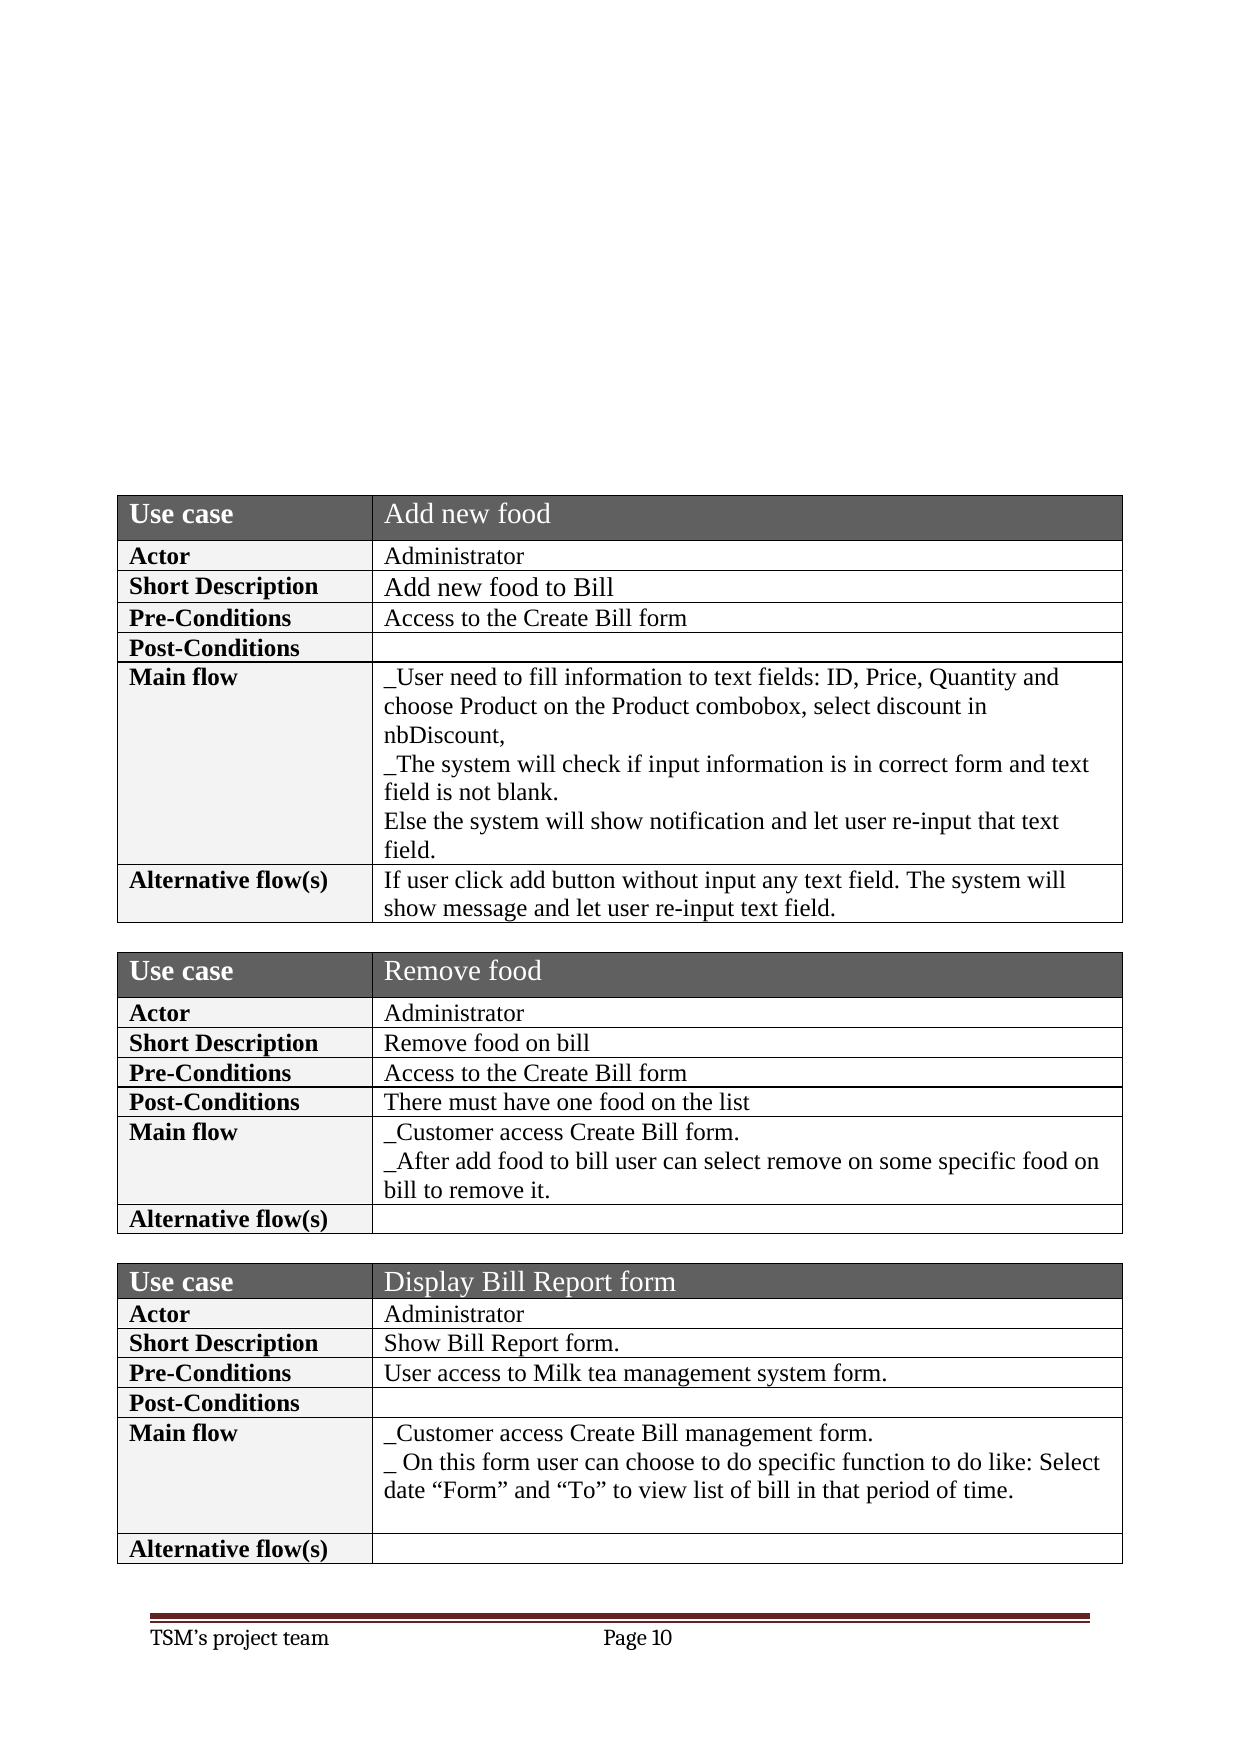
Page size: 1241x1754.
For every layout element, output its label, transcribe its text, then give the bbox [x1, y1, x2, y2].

table_cell There must have one food on the list [373, 1088, 1122, 1116]
table_header Remove food [373, 953, 1122, 997]
table_cell Main flow [118, 1418, 372, 1533]
table_cell Add new food to Bill [373, 571, 1122, 602]
table_cell Remove food on bill [373, 1028, 1122, 1057]
table_cell _Customer access Create Bill management form. _ On this form user can choose to do specific function to do like: Select date “Form” and “To” to view list of bill in that period of time. [373, 1418, 1122, 1533]
table_cell Pre-Conditions [118, 1358, 372, 1387]
table_header Use case [118, 1264, 372, 1298]
table_cell Alternative flow(s) [118, 1534, 372, 1563]
table_cell Main flow [118, 663, 372, 864]
table_cell Administrator [373, 541, 1122, 570]
table_cell Main flow [118, 1117, 372, 1203]
table_cell User access to Milk tea management system form. [373, 1358, 1122, 1387]
table_cell If user click add button without input any text field. The system will show message and let user re-input text field. [373, 865, 1122, 922]
table_cell Pre-Conditions [118, 1058, 372, 1086]
table_cell Post-Conditions [118, 633, 372, 661]
table_header Use case [118, 953, 372, 997]
table_cell Post-Conditions [118, 1388, 372, 1417]
table_cell [373, 1205, 1122, 1233]
table_cell Show Bill Report form. [373, 1329, 1122, 1357]
table_cell Short Description [118, 1329, 372, 1357]
table_header Use case [118, 496, 372, 540]
table_cell Actor [118, 998, 372, 1027]
table_cell [373, 633, 1122, 661]
table_cell Pre-Conditions [118, 603, 372, 632]
table_cell [373, 1534, 1122, 1563]
table_cell Short Description [118, 571, 372, 602]
table_cell _Customer access Create Bill form. _After add food to bill user can select remove on some specific food on bill to remove it. [373, 1117, 1122, 1203]
table_cell Administrator [373, 1299, 1122, 1327]
table_cell Actor [118, 541, 372, 570]
table_cell Administrator [373, 998, 1122, 1027]
table_cell Short Description [118, 1028, 372, 1057]
table_header Add new food [373, 496, 1122, 540]
table_cell [373, 1388, 1122, 1417]
table_cell Alternative flow(s) [118, 865, 372, 922]
table_header Display Bill Report form [373, 1264, 1122, 1298]
table_cell Alternative flow(s) [118, 1205, 372, 1233]
table_cell Post-Conditions [118, 1088, 372, 1116]
table_cell Access to the Create Bill form [373, 603, 1122, 632]
table_cell Actor [118, 1299, 372, 1327]
table_cell Access to the Create Bill form [373, 1058, 1122, 1086]
table_cell _User need to fill information to text fields: ID, Price, Quantity and choose Product on the Product combobox, select discount in nbDiscount, _The system will check if input information is in correct form and text field is not blank. Else the system will show notification and let user re-input that text field. [373, 663, 1122, 864]
